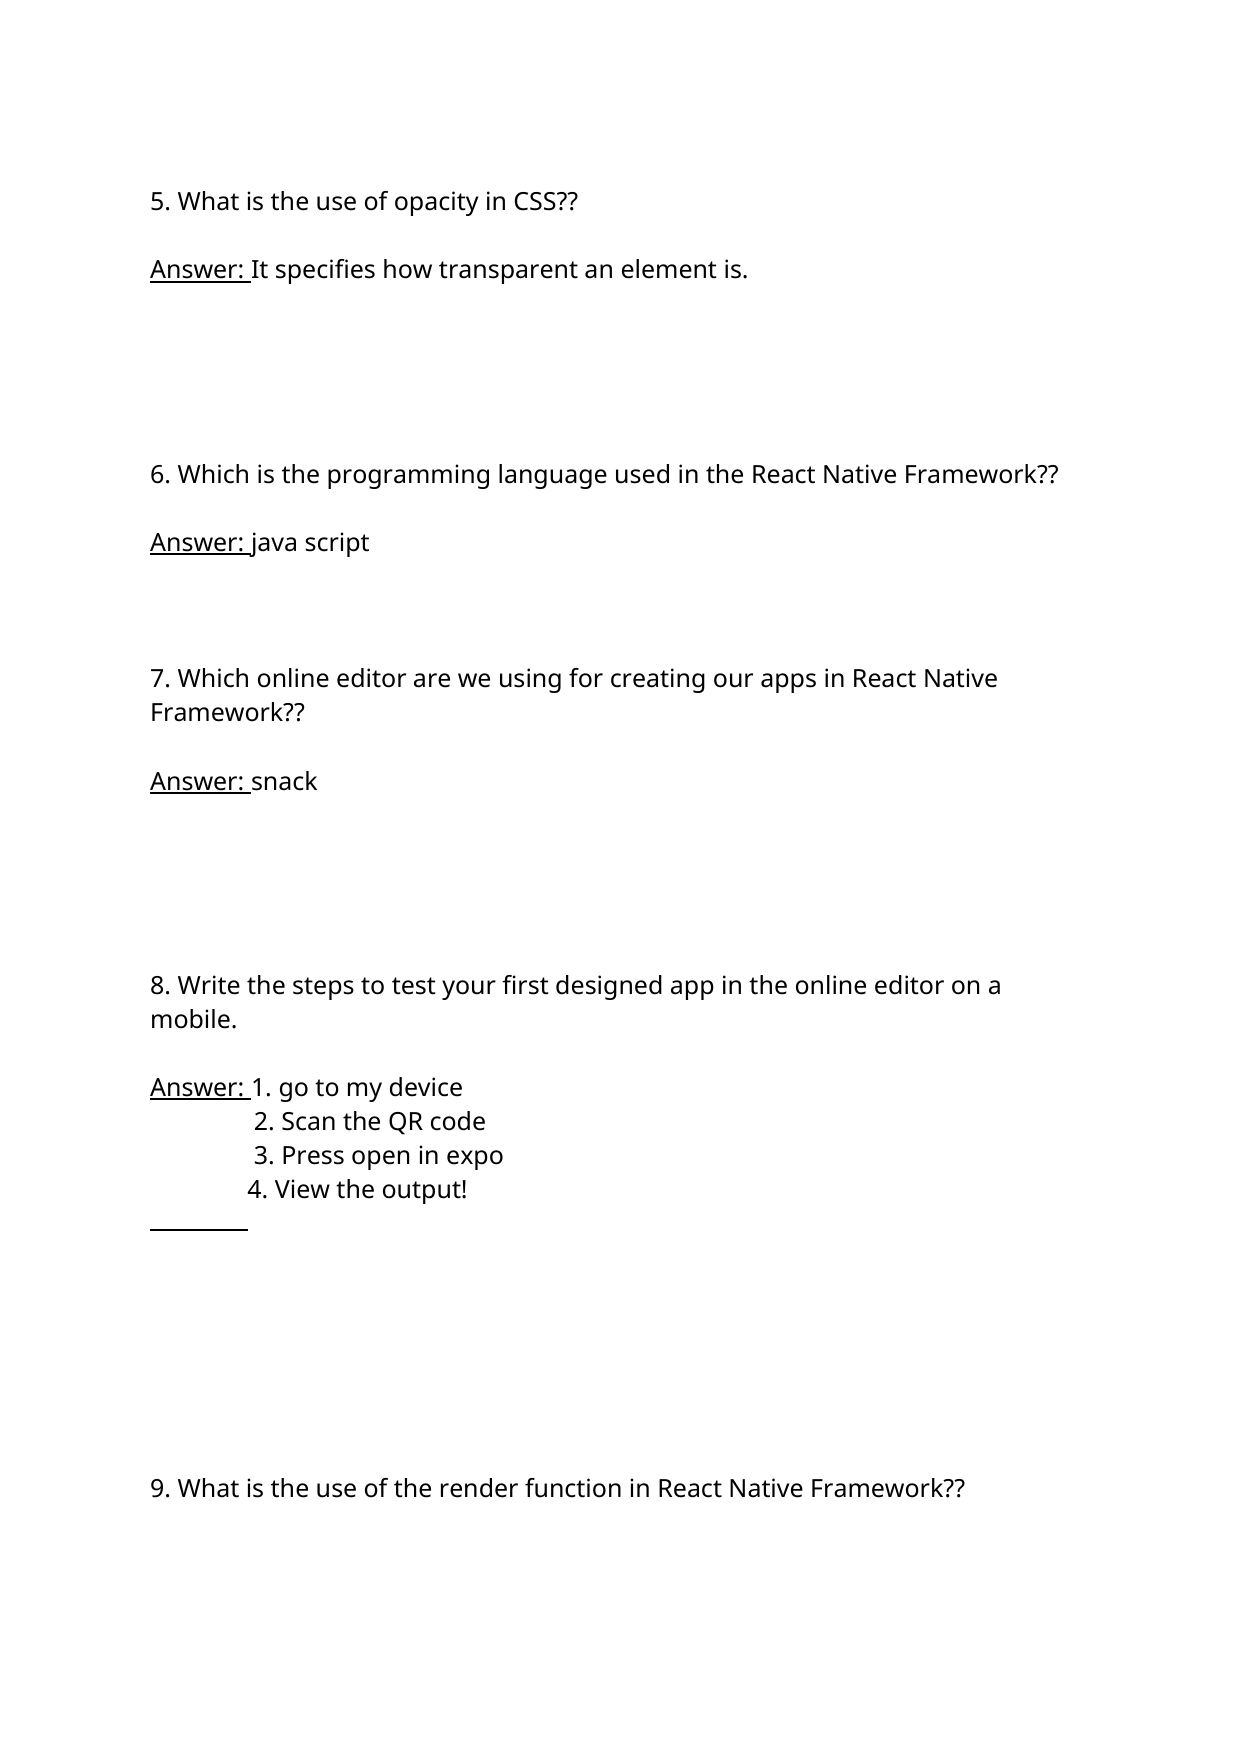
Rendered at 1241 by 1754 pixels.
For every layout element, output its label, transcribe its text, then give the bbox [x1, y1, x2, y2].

text 6. Which is the programming language used in the React Native Framework?? [150, 457, 1090, 491]
text 4. View the output! [150, 1172, 1090, 1206]
text 8. Write the steps to test your first designed app in the online editor on a mobile. [150, 967, 1090, 1036]
text 2. Scan the QR code [150, 1104, 1090, 1138]
text 9. What is the use of the render function in React Native Framework?? [150, 1471, 1090, 1505]
text 5. What is the use of opacity in CSS?? [150, 184, 1090, 218]
text Answer: snack [150, 763, 1090, 797]
text Answer: java script [150, 525, 1090, 559]
text Answer: 1. go to my device [150, 1070, 1090, 1104]
text 7. Which online editor are we using for creating our apps in React Native Framework?? [150, 661, 1090, 729]
text 3. Press open in expo [150, 1138, 1090, 1172]
text Answer: It specifies how transparent an element is. [150, 252, 1090, 286]
